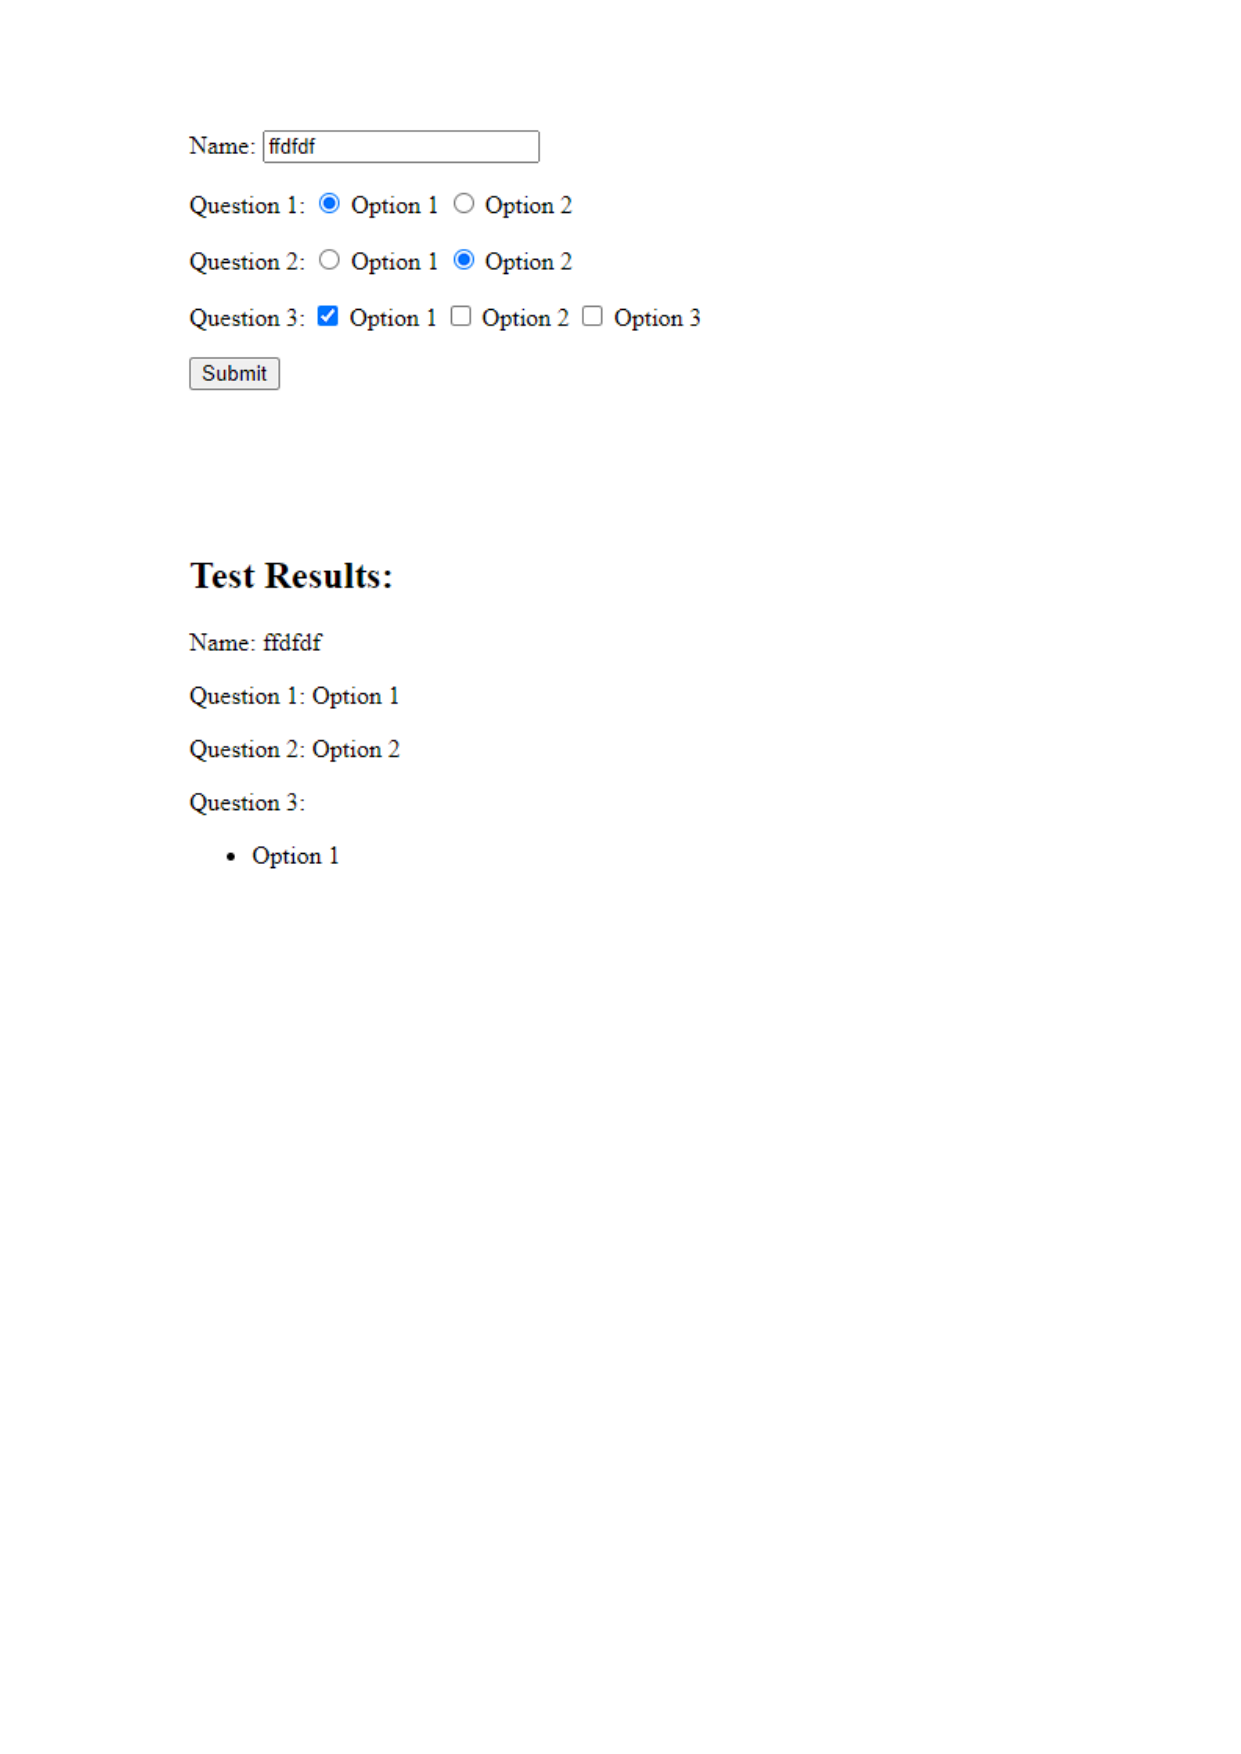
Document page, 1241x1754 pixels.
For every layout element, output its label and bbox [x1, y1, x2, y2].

picture [177, 549, 517, 900]
picture [177, 118, 847, 525]
